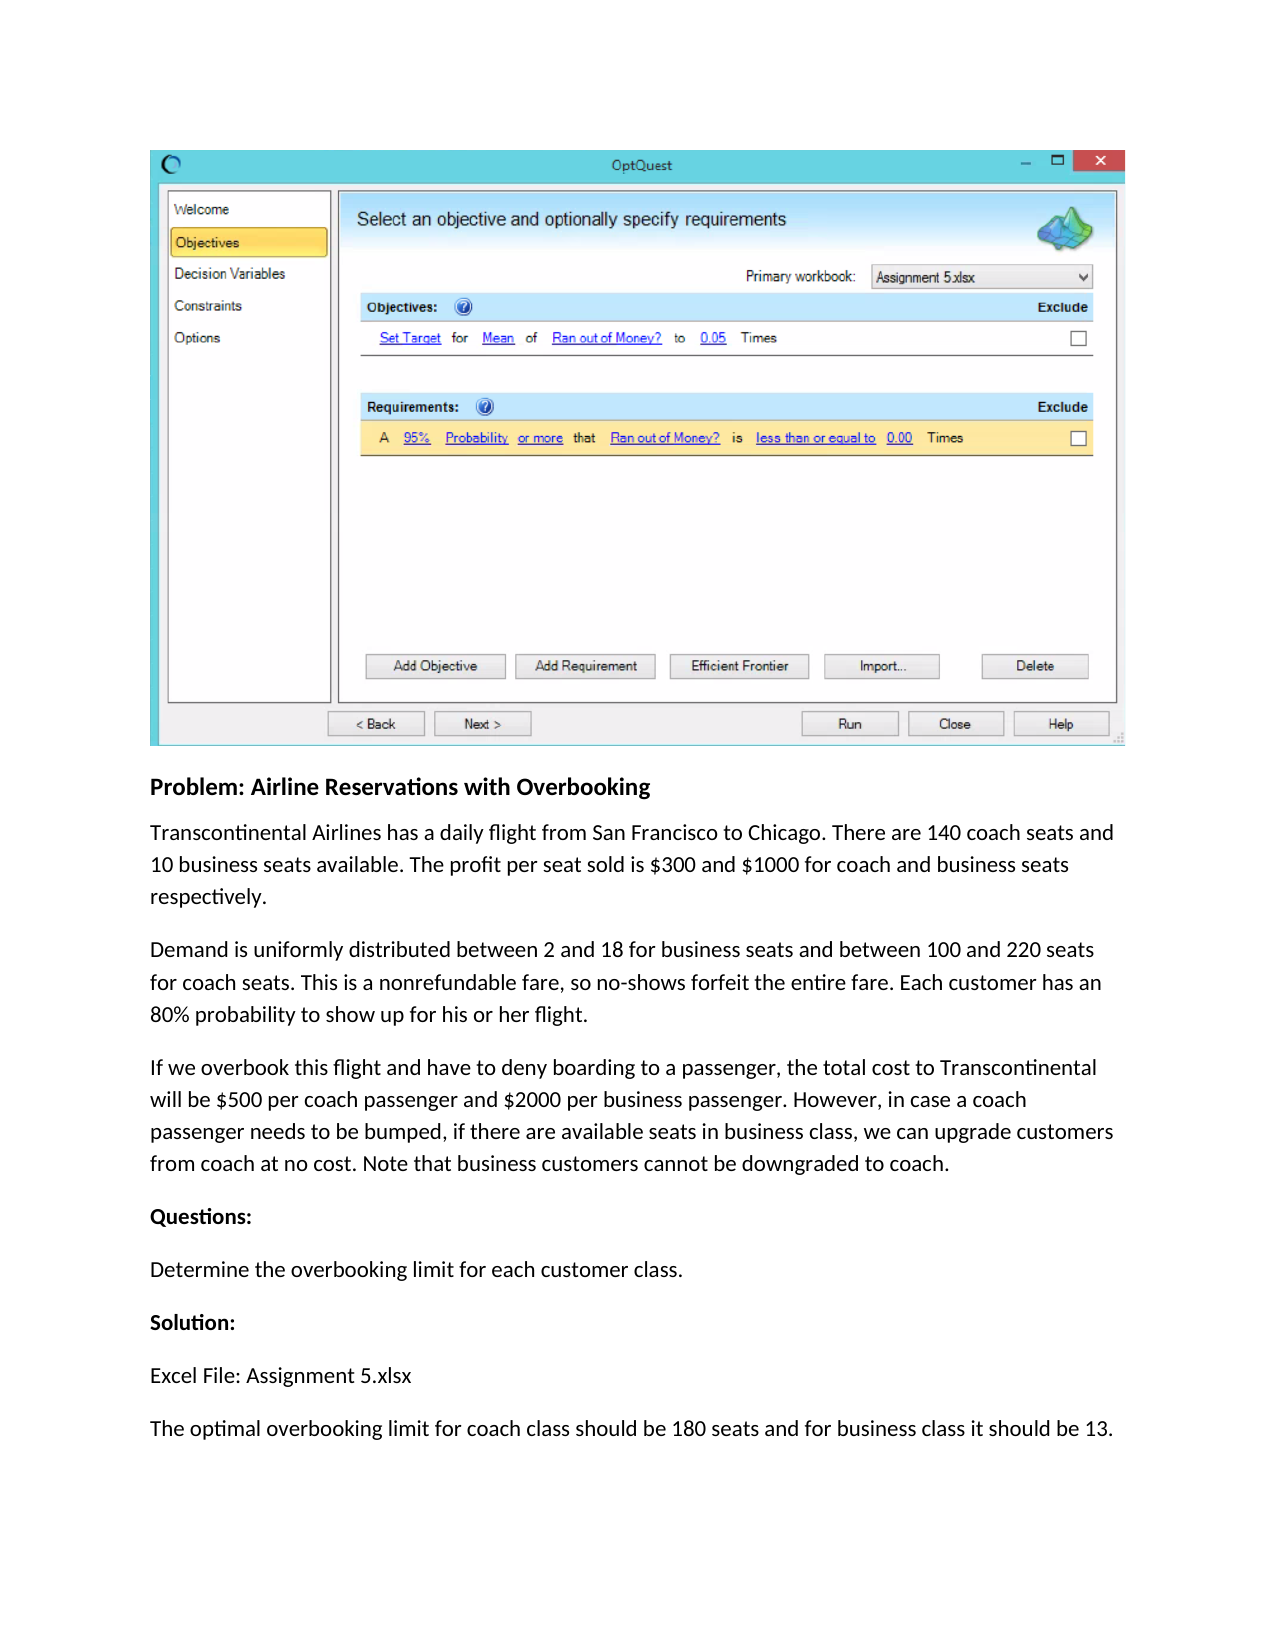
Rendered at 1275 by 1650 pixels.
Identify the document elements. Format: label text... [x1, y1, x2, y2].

text Determine the overbooking limit for each customer class. [150, 1256, 1125, 1283]
picture [150, 150, 1125, 746]
text Transcontinental Airlines has a daily flight from San Francisco to Chicago. There are 140 coach seats and 10 business seats available. The profit per seat sold is $300 and $1000 for coach and business seats respectively. [150, 818, 1125, 911]
text The optimal overbooking limit for coach class should be 180 seats and for business class it should be 13. [150, 1414, 1125, 1443]
text Questions: [150, 1202, 1125, 1231]
text Problem: Airline Reservations with Overbooking [150, 771, 1125, 801]
text Solution: [150, 1308, 1125, 1337]
text Demand is uniformly distributed between 2 and 18 for business seats and between 100 and 220 seats for coach seats. This is a nonrefundable fare, so no-shows forfeit the entire fare. Each customer has an 80% probability to show up for his or her flight. [150, 936, 1125, 1028]
text If we overbook this flight and have to deny boarding to a passenger, the total cost to Transcontinental will be $500 per coach passenger and $2000 per business passenger. However, in case a coach passenger needs to be bumped, if there are available seats in business class, we can upgrade customers from coach at no cost. Note that business customers cannot be downgraded to coach. [150, 1053, 1125, 1177]
text Excel File: Assignment 5.xlsx [150, 1362, 1125, 1389]
